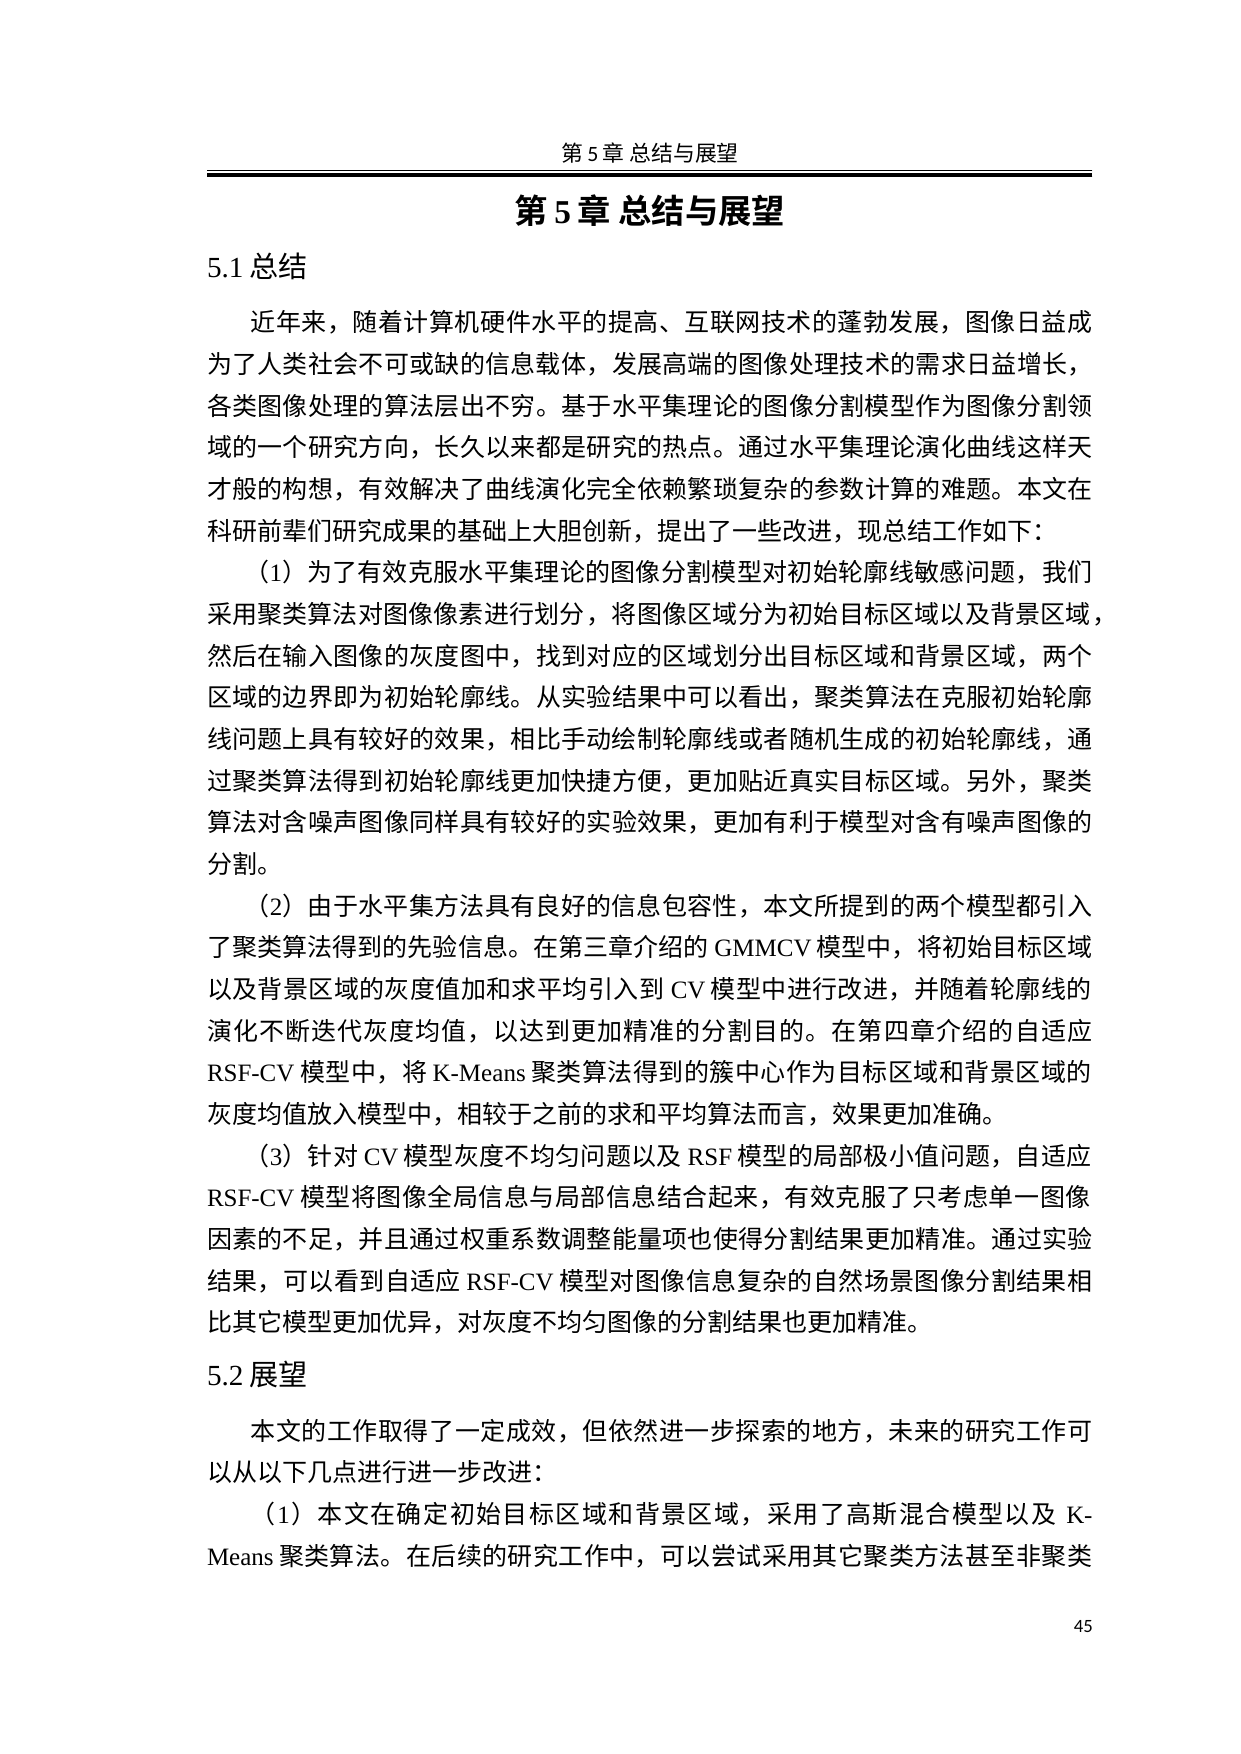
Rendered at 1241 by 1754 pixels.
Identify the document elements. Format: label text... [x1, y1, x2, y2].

subtitle 5.2展望 [207, 1352, 1092, 1394]
text 本文的工作取得了一定成效，但依然进一步探索的地方，未来的研究工作可以从以下几点进行进一步改进： [207, 1407, 1092, 1490]
text （1）本文在确定初始目标区域和背景区域，采用了高斯混合模型以及K-Means聚类算法。在后续的研究工作中，可以尝试采用其它聚类方法甚至非聚类方法得到先验信息。另外，也可以研究分析高斯混合模型和K-Means算法的一些改进算法是否能够与水平集图像分割更好结合。 [207, 1490, 1092, 1573]
list 为了有效克服水平集理论的图像分割模型对初始轮廓线敏感问题，我们采用聚类算法对图像像素进行划分，将图像区域分为初始目标区域以及背景区域，然后在输入图像的灰度图中，找到对应的区域划分出目标区域和背景区域，两个区域的边界即为初始轮廓线。从实验结果中可以看出，聚类算法在克服初始轮廓线问题上具有较好的效果，相比手动绘制轮廓线或者随机生成的初始轮廓线，通过聚类算法得到初始轮廓线更加快捷方便，更加贴近真实目标区域。另外，聚类算法对含噪声图像同样具有较好的实验效果，更加有利于模型对含有噪声图像的分割。 [207, 548, 1092, 882]
text （3）针对CV模型灰度不均匀问题以及RSF模型的局部极小值问题，自适应RSF-CV模型将图像全局信息与局部信息结合起来，有效克服了只考虑单一图像因素的不足，并且通过权重系数调整能量项也使得分割结果更加精准。通过实验结果，可以看到自适应RSF-CV模型对图像信息复杂的自然场景图像分割结果相比其它模型更加优异，对灰度不均匀图像的分割结果也更加精准。 [207, 1132, 1092, 1340]
text （2）由于水平集方法具有良好的信息包容性，本文所提到的两个模型都引入了聚类算法得到的先验信息。在第三章介绍的GMMCV模型中，将初始目标区域以及背景区域的灰度值加和求平均引入到CV模型中进行改进，并随着轮廓线的演化不断迭代灰度均值，以达到更加精准的分割目的。在第四章介绍的自适应RSF-CV模型中，将K-Means聚类算法得到的簇中心作为目标区域和背景区域的灰度均值放入模型中，相较于之前的求和平均算法而言，效果更加准确。 [207, 882, 1092, 1132]
subtitle 5.1总结 [207, 244, 1092, 286]
subtitle 第5章 总结与展望 [207, 190, 1092, 232]
text 近年来，随着计算机硬件水平的提高、互联网技术的蓬勃发展，图像日益成为了人类社会不可或缺的信息载体，发展高端的图像处理技术的需求日益增长，各类图像处理的算法层出不穷。基于水平集理论的图像分割模型作为图像分割领域的一个研究方向，长久以来都是研究的热点。通过水平集理论演化曲线这样天才般的构想，有效解决了曲线演化完全依赖繁琐复杂的参数计算的难题。本文在科研前辈们研究成果的基础上大胆创新，提出了一些改进，现总结工作如下： [207, 298, 1092, 548]
